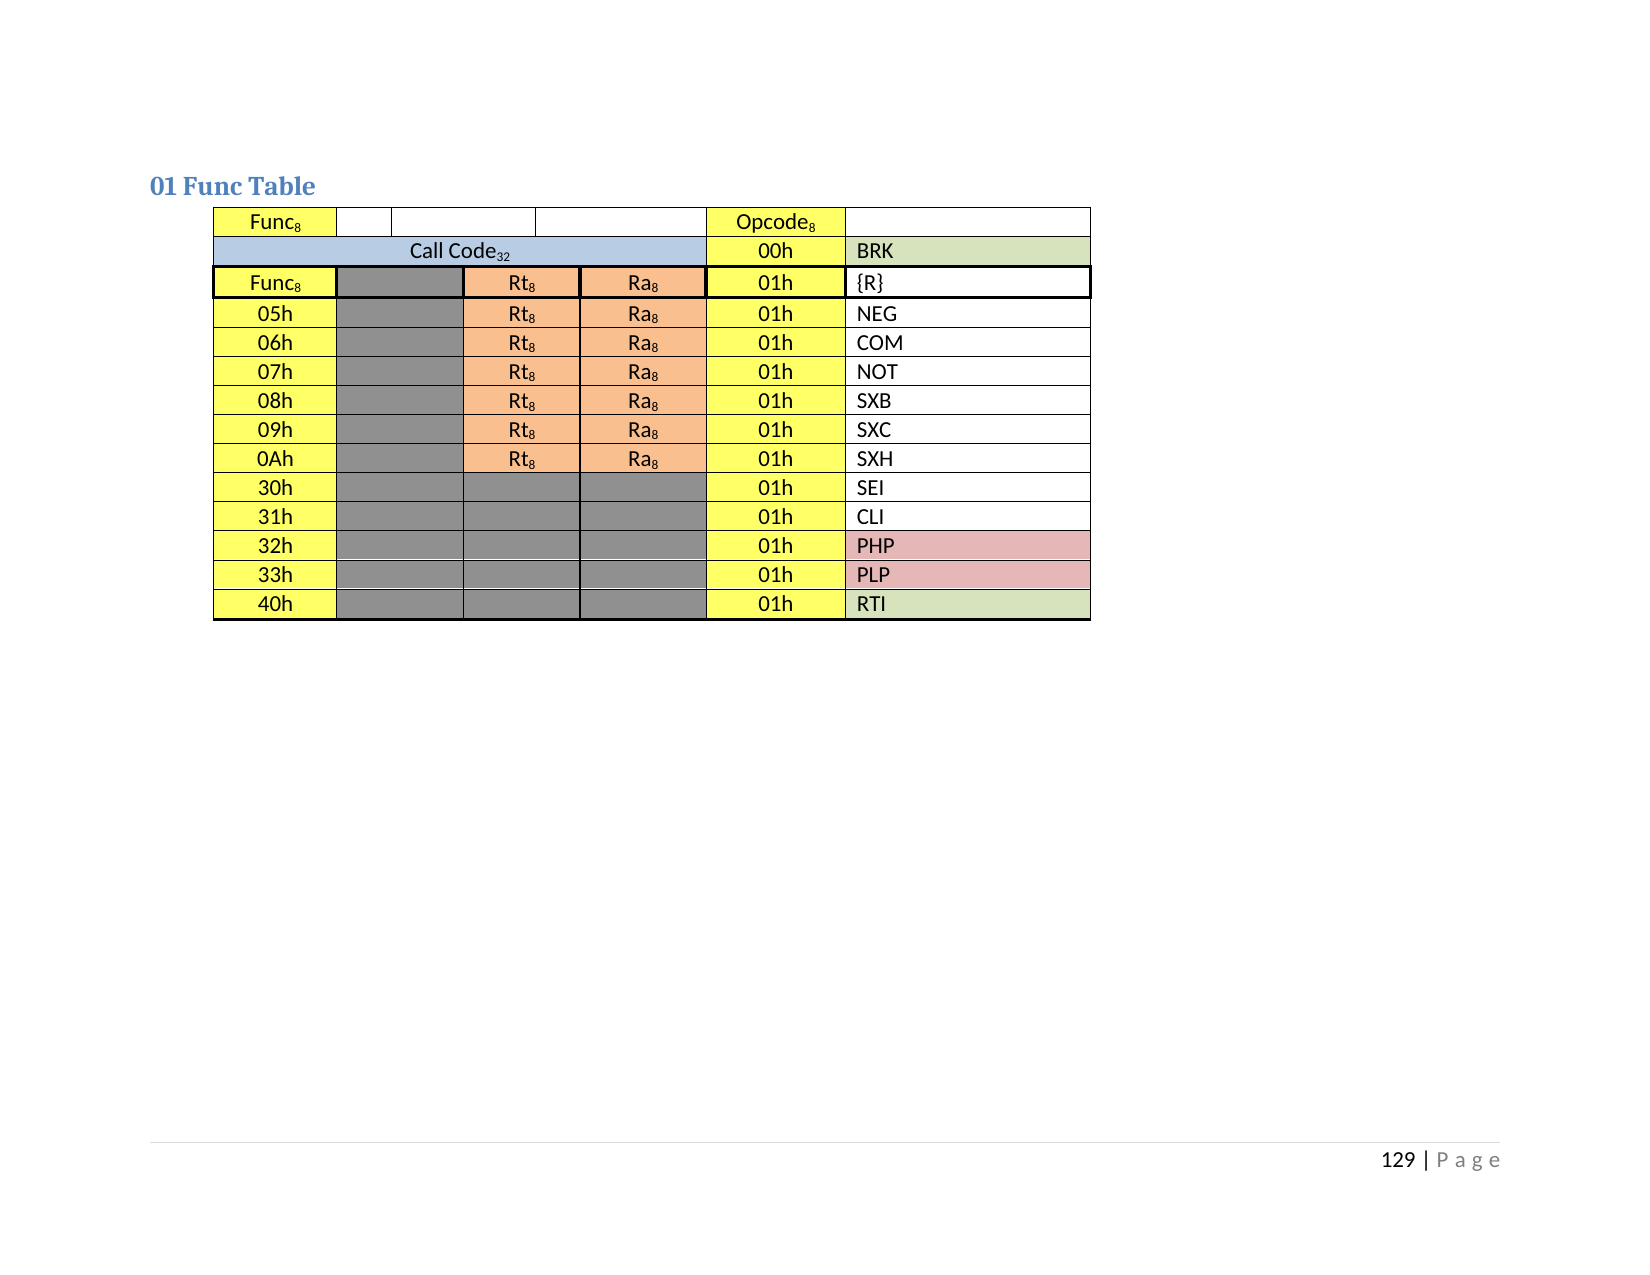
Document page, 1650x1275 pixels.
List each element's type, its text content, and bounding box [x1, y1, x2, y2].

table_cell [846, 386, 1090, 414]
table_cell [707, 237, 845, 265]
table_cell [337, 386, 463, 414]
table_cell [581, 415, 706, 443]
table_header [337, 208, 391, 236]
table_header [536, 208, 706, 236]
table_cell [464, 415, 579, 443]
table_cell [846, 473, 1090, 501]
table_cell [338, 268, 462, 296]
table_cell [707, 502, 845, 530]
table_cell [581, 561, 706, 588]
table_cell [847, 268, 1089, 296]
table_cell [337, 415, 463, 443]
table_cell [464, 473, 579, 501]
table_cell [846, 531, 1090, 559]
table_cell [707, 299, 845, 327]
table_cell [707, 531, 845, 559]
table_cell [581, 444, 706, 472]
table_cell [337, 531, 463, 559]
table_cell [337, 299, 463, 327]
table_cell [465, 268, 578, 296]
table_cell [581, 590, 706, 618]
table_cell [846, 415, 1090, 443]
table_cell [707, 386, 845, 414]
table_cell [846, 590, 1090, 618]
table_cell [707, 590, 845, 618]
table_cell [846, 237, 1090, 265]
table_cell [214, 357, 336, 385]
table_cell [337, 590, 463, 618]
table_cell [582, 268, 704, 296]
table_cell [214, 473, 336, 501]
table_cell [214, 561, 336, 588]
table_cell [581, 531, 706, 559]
subtitle 01 Func Table [150, 171, 1500, 202]
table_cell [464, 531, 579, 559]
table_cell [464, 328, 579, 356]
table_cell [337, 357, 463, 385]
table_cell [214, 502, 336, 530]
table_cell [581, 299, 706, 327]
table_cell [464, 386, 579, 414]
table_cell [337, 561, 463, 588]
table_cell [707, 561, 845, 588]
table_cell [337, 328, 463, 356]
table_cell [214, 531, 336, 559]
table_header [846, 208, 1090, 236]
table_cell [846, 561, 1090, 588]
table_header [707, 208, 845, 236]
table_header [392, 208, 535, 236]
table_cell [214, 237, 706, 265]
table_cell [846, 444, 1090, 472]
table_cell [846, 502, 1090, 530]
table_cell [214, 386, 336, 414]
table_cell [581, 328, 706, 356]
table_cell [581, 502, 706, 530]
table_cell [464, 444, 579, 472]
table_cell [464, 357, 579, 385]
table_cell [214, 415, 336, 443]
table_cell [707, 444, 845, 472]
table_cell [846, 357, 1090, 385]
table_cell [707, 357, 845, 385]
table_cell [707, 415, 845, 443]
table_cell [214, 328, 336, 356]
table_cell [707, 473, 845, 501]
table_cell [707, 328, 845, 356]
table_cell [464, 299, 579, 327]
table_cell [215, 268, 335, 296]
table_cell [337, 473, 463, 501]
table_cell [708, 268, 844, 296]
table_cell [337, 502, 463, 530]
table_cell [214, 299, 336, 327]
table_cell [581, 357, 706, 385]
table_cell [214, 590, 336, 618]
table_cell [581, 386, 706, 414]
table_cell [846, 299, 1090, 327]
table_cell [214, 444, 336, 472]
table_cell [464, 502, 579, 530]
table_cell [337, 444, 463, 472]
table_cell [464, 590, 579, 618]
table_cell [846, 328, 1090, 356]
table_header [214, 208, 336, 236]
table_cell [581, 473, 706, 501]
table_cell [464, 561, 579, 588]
